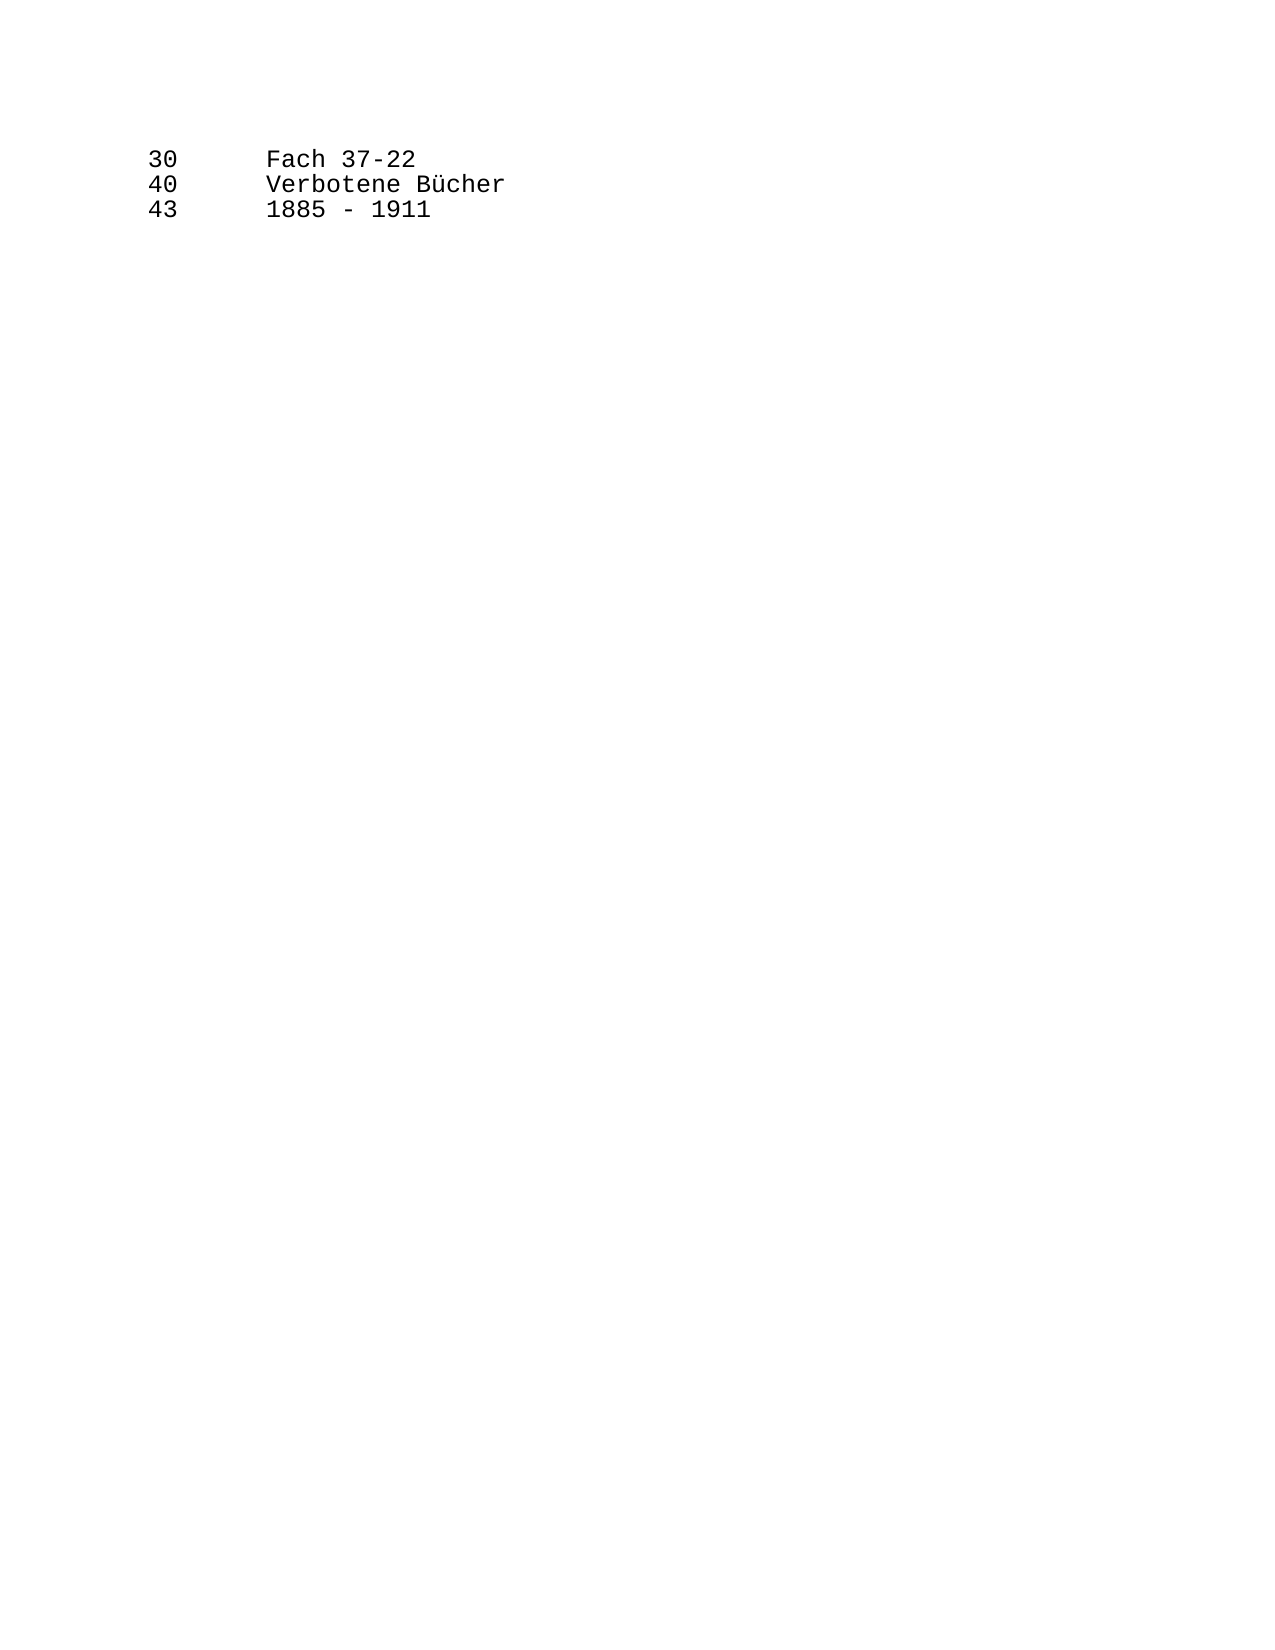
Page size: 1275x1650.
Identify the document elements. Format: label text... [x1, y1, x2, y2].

text 40 s[2{Verboten}e 1{Bücher}]s [148, 173, 1127, 198]
text 30 Fach 37-22 [148, 148, 1127, 173]
text 43 1885 - 1911 [148, 198, 1127, 223]
